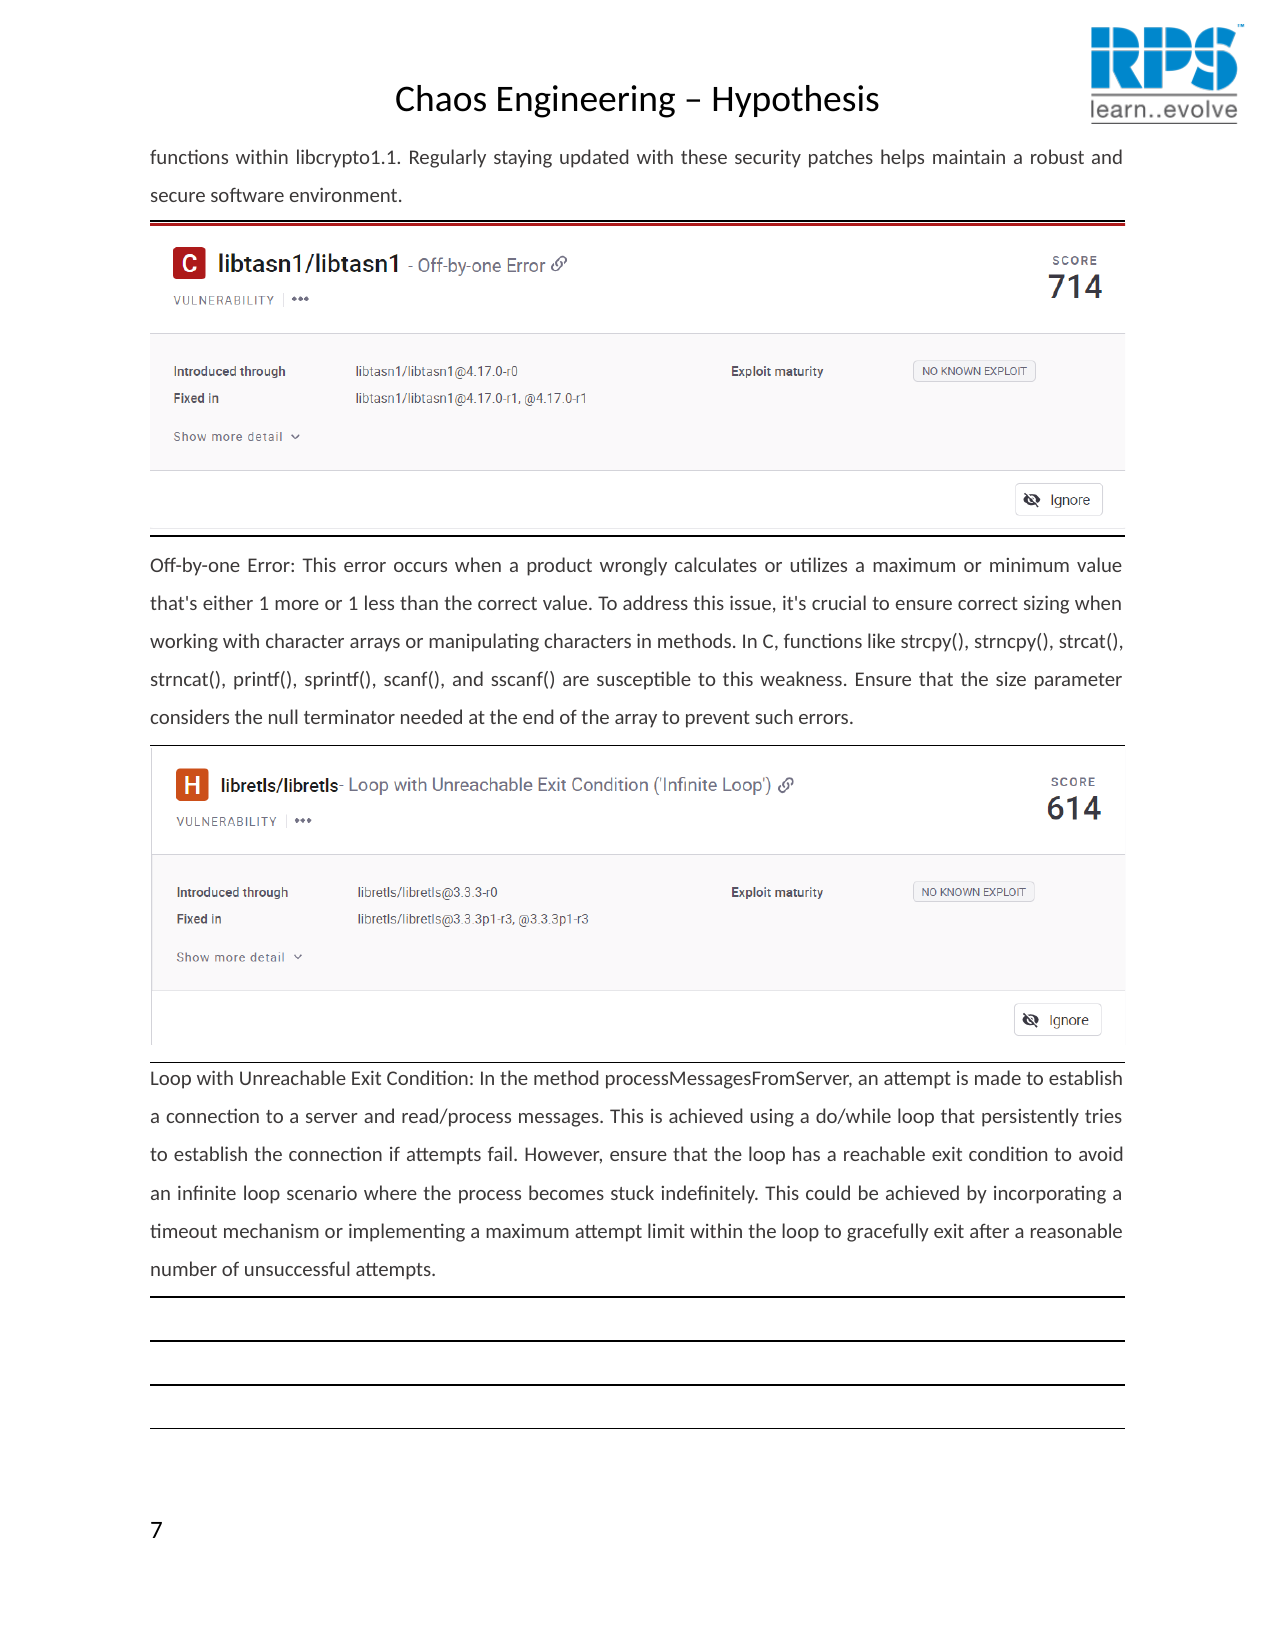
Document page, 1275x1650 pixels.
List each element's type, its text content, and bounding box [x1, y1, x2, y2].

text Loop with Unreachable Exit Condition: In the method processMessagesFromServer, an attempt is made to establish a connection to a server and read/process messages. This is achieved using a do/while loop that persistently tries to establish the connection if attempts fail. However, ensure that the loop has a reachable exit condition to avoid an infinite loop scenario where the process becomes stuck indefinitely. This could be achieved by incorporating a timeout mechanism or implementing a maximum attempt limit within the loop to gracefully exit after a reasonable number of unsuccessful attempts. [150, 1063, 1125, 1283]
picture [150, 223, 1125, 533]
text Off-by-one Error: This error occurs when a product wrongly calculates or utilizes a maximum or minimum value that's either 1 more or 1 less than the correct value. To address this issue, it's crucial to ensure correct sizing when working with character arrays or manipulating characters in methods. In C, functions like strcpy(), strncpy(), strcat(), strncat(), printf(), sprintf(), scanf(), and sscanf() are susceptible to this weakness. Ensure that the size parameter considers the null terminator needed at the end of the array to prevent such errors. [150, 552, 1125, 732]
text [150, 144, 1125, 207]
picture [1091, 24, 1245, 124]
picture [150, 748, 1125, 1045]
